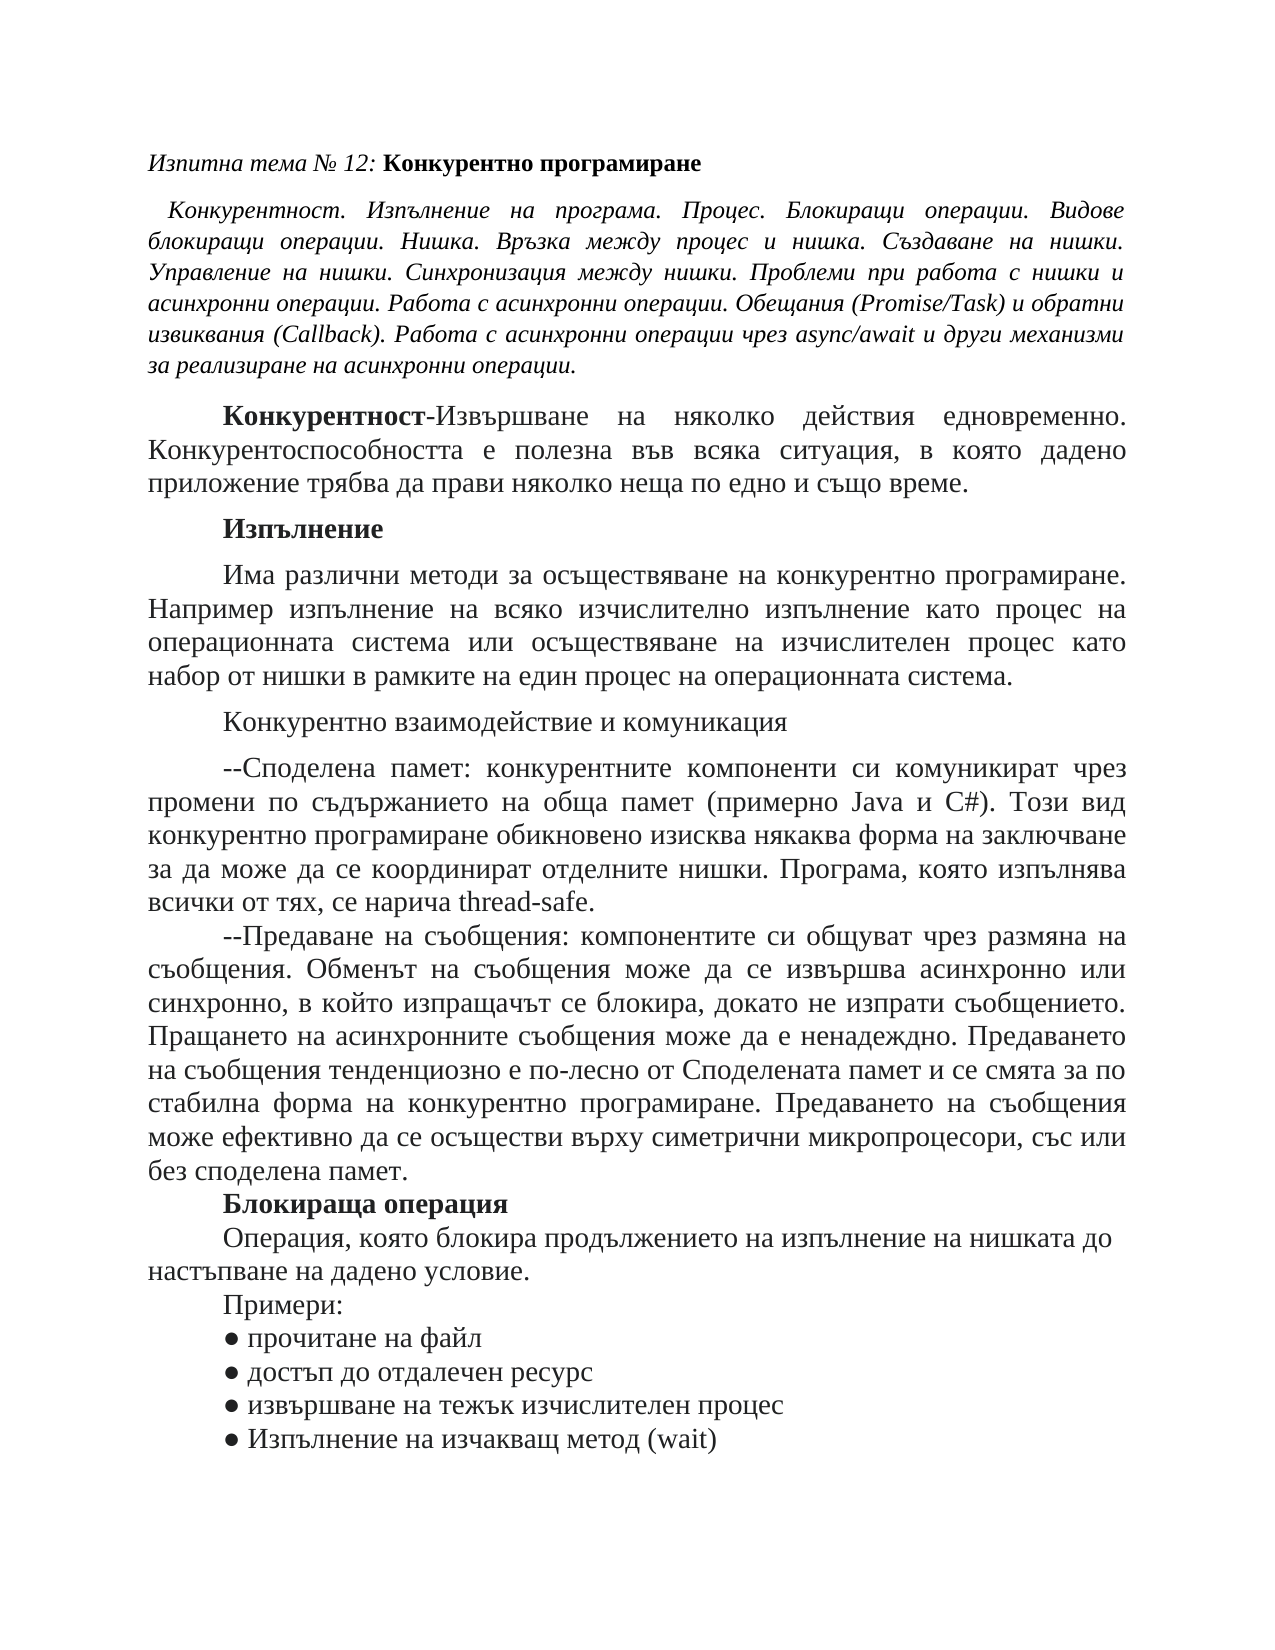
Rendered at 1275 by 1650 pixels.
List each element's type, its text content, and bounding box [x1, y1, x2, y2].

text Конкурентност. Изпълнение на програма. Процес. Блокиращи операции. Видове блокиращи операции. Нишка. Връзка между процес и нишка. Създаване на нишки. Управление на нишки. Синхронизация между нишки. Проблеми при работа с нишки и асинхронни операции. Работа с асинхронни операции. Обещания (Promise/Task) и обратни извиквания (Callback). Работа с асинхронни операции чрез async/await и други механизми за реализиране на асинхронни операции. [148, 195, 1127, 379]
text ● Изпълнение на изчакващ метод (wait) [148, 1421, 1127, 1454]
text Операция, която блокира продължението на изпълнение на нишката до настъпване на дадено условие. [148, 1220, 1127, 1287]
text ● достъп до отдалечен ресурс [148, 1354, 1127, 1387]
text Блокираща операция [148, 1186, 1127, 1220]
text --Споделена памет: конкурентните компоненти си комуникират чрез промени по съдържанието на обща памет (примерно Java и C#). Този вид конкурентно програмиране обикновено изисква някаква форма на заключване за да може да се координират отделните нишки. Програма, която изпълнява всички от тях, се нарича thread-safe. [148, 750, 1127, 918]
text ● прочитане на файл [148, 1320, 1127, 1354]
text Конкурентно взаимодействие и комуникация [148, 704, 1127, 738]
text Изпълнение [148, 511, 1127, 545]
text Конкурентност-Извършване на няколко действия едновременно. Конкурентоспособността е полезна във всяка ситуация, в която дадено приложение трябва да прави няколко неща по едно и също време. [148, 398, 1127, 499]
text ● извършване на тежък изчислителен процес [148, 1387, 1127, 1421]
text Изпитна тема № 12: Конкурентно програмиране [148, 148, 1127, 176]
text --Предаване на съобщения: компонентите си общуват чрез размяна на съобщения. Обменът на съобщения може да се извършва асинхронно или синхронно, в който изпращачът се блокира, докато не изпрати съобщението. Пращането на асинхронните съобщения може да е ненадеждно. Предаването на съобщения тенденциозно е по-лесно от Споделената памет и се смята за по стабилна форма на конкурентно програмиране. Предаването на съобщения може ефективно да се осъществи върху симетрични микропроцесори, със или без споделена памет. [148, 918, 1127, 1186]
text Има различни методи за осъществяване на конкурентно програмиране. Например изпълнение на всяко изчислително изпълнение като процес на операционната система или осъществяване на изчислителен процес като набор от нишки в рамките на един процес на операционната система. [148, 557, 1127, 692]
text Примери: [148, 1287, 1127, 1320]
